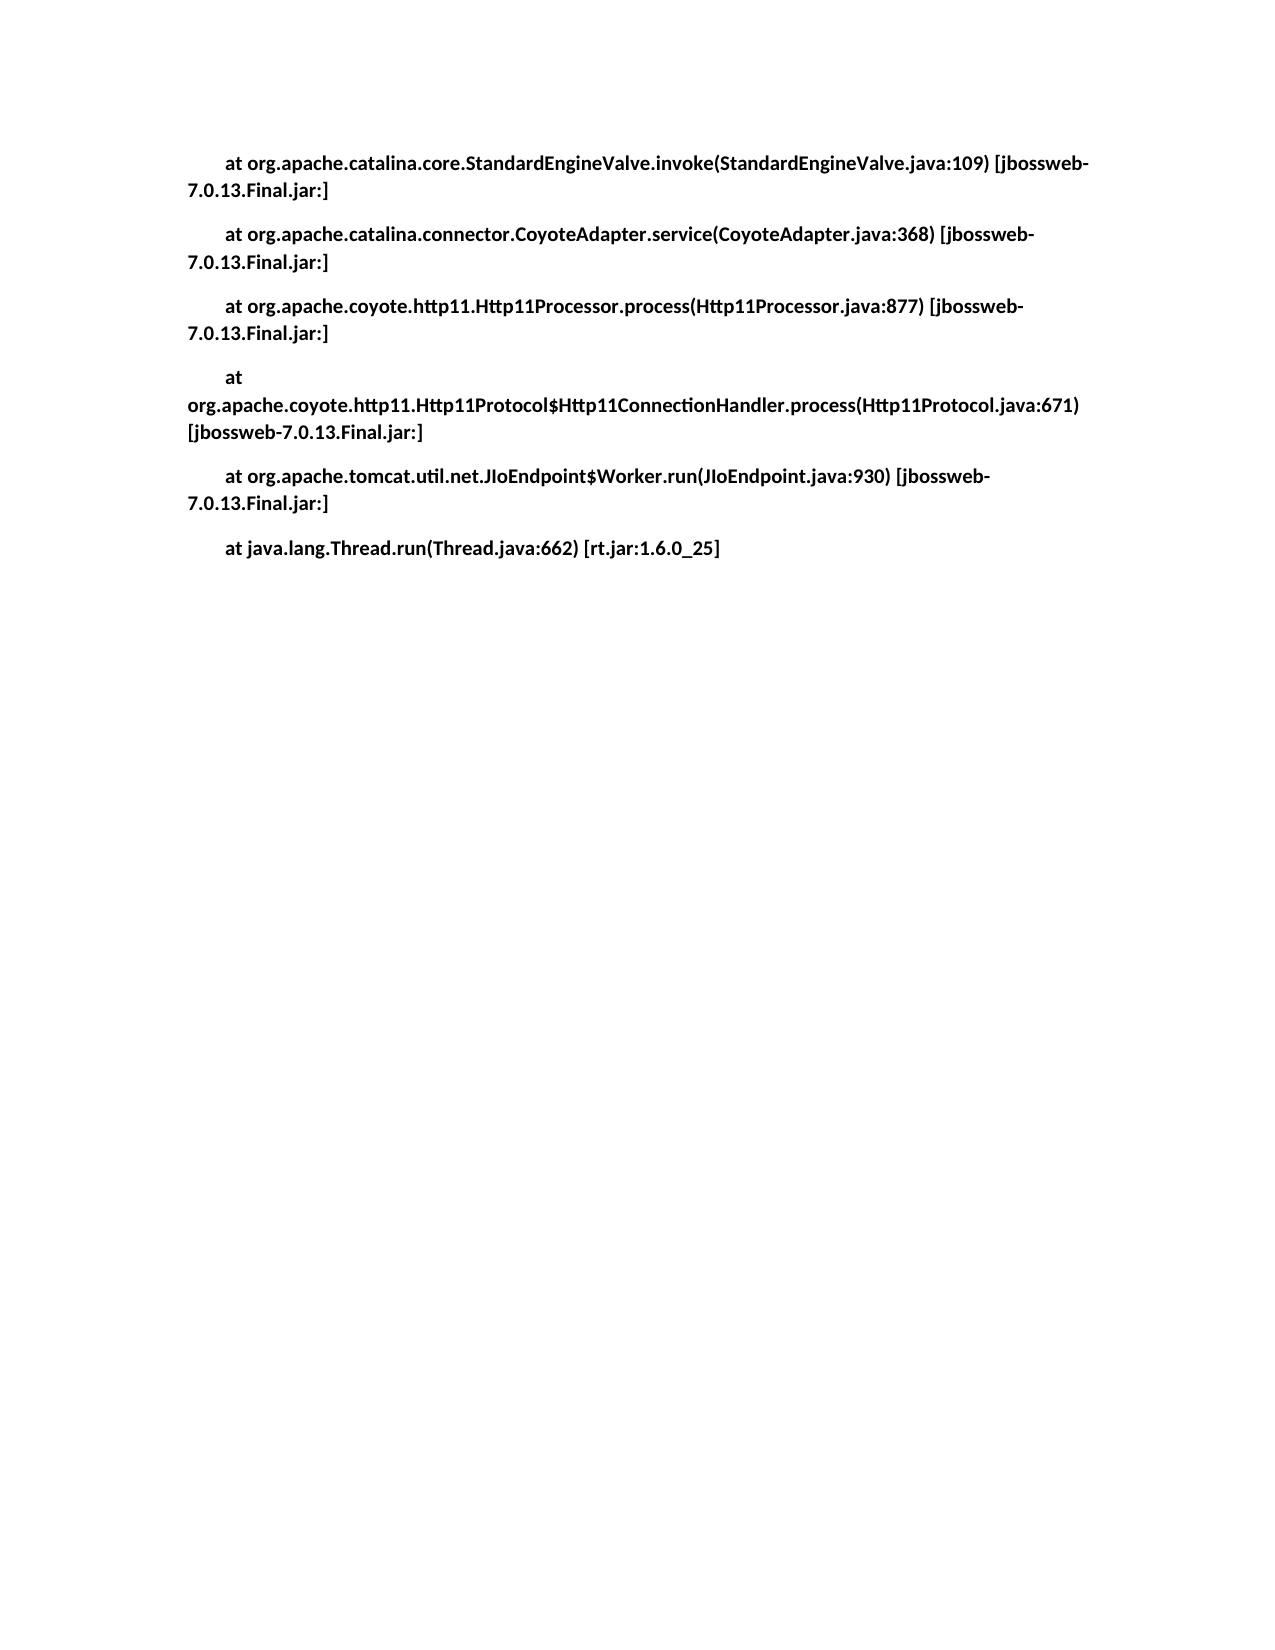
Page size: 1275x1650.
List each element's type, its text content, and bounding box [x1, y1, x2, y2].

text at org.apache.coyote.http11.Http11Protocol$Http11ConnectionHandler.process(Http11Protocol.java:671) [jbossweb-7.0.13.Final.jar:] [187, 364, 1125, 444]
text at org.apache.catalina.core.StandardEngineValve.invoke(StandardEngineValve.java:109) [jbossweb-7.0.13.Final.jar:] [187, 150, 1125, 203]
text at org.apache.catalina.connector.CoyoteAdapter.service(CoyoteAdapter.java:368) [jbossweb-7.0.13.Final.jar:] [187, 221, 1125, 274]
text at org.apache.tomcat.util.net.JIoEndpoint$Worker.run(JIoEndpoint.java:930) [jbossweb-7.0.13.Final.jar:] [187, 463, 1125, 516]
text at org.apache.coyote.http11.Http11Processor.process(Http11Processor.java:877) [jbossweb-7.0.13.Final.jar:] [187, 293, 1125, 346]
text at java.lang.Thread.run(Thread.java:662) [rt.jar:1.6.0_25] [187, 535, 1125, 560]
